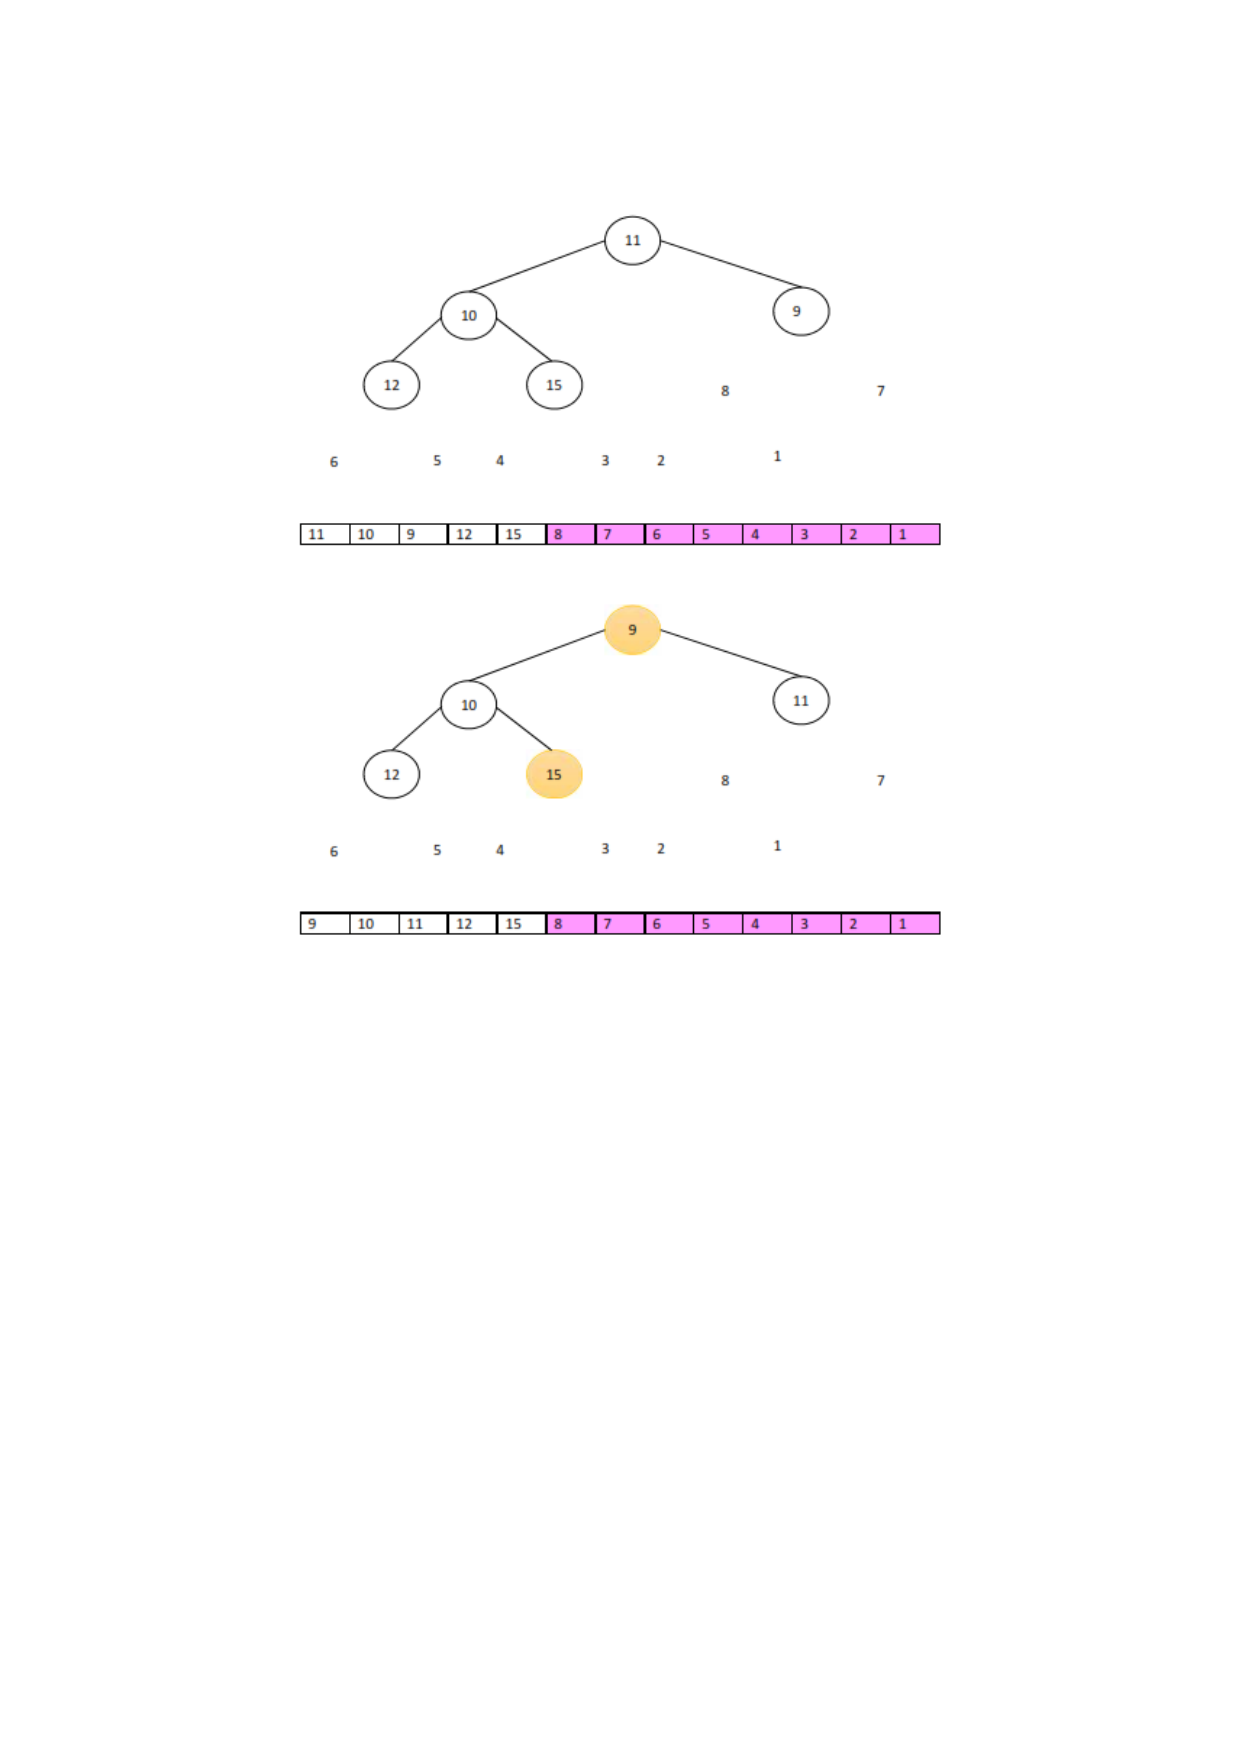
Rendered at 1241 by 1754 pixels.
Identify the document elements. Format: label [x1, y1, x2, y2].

picture [177, 147, 1063, 961]
